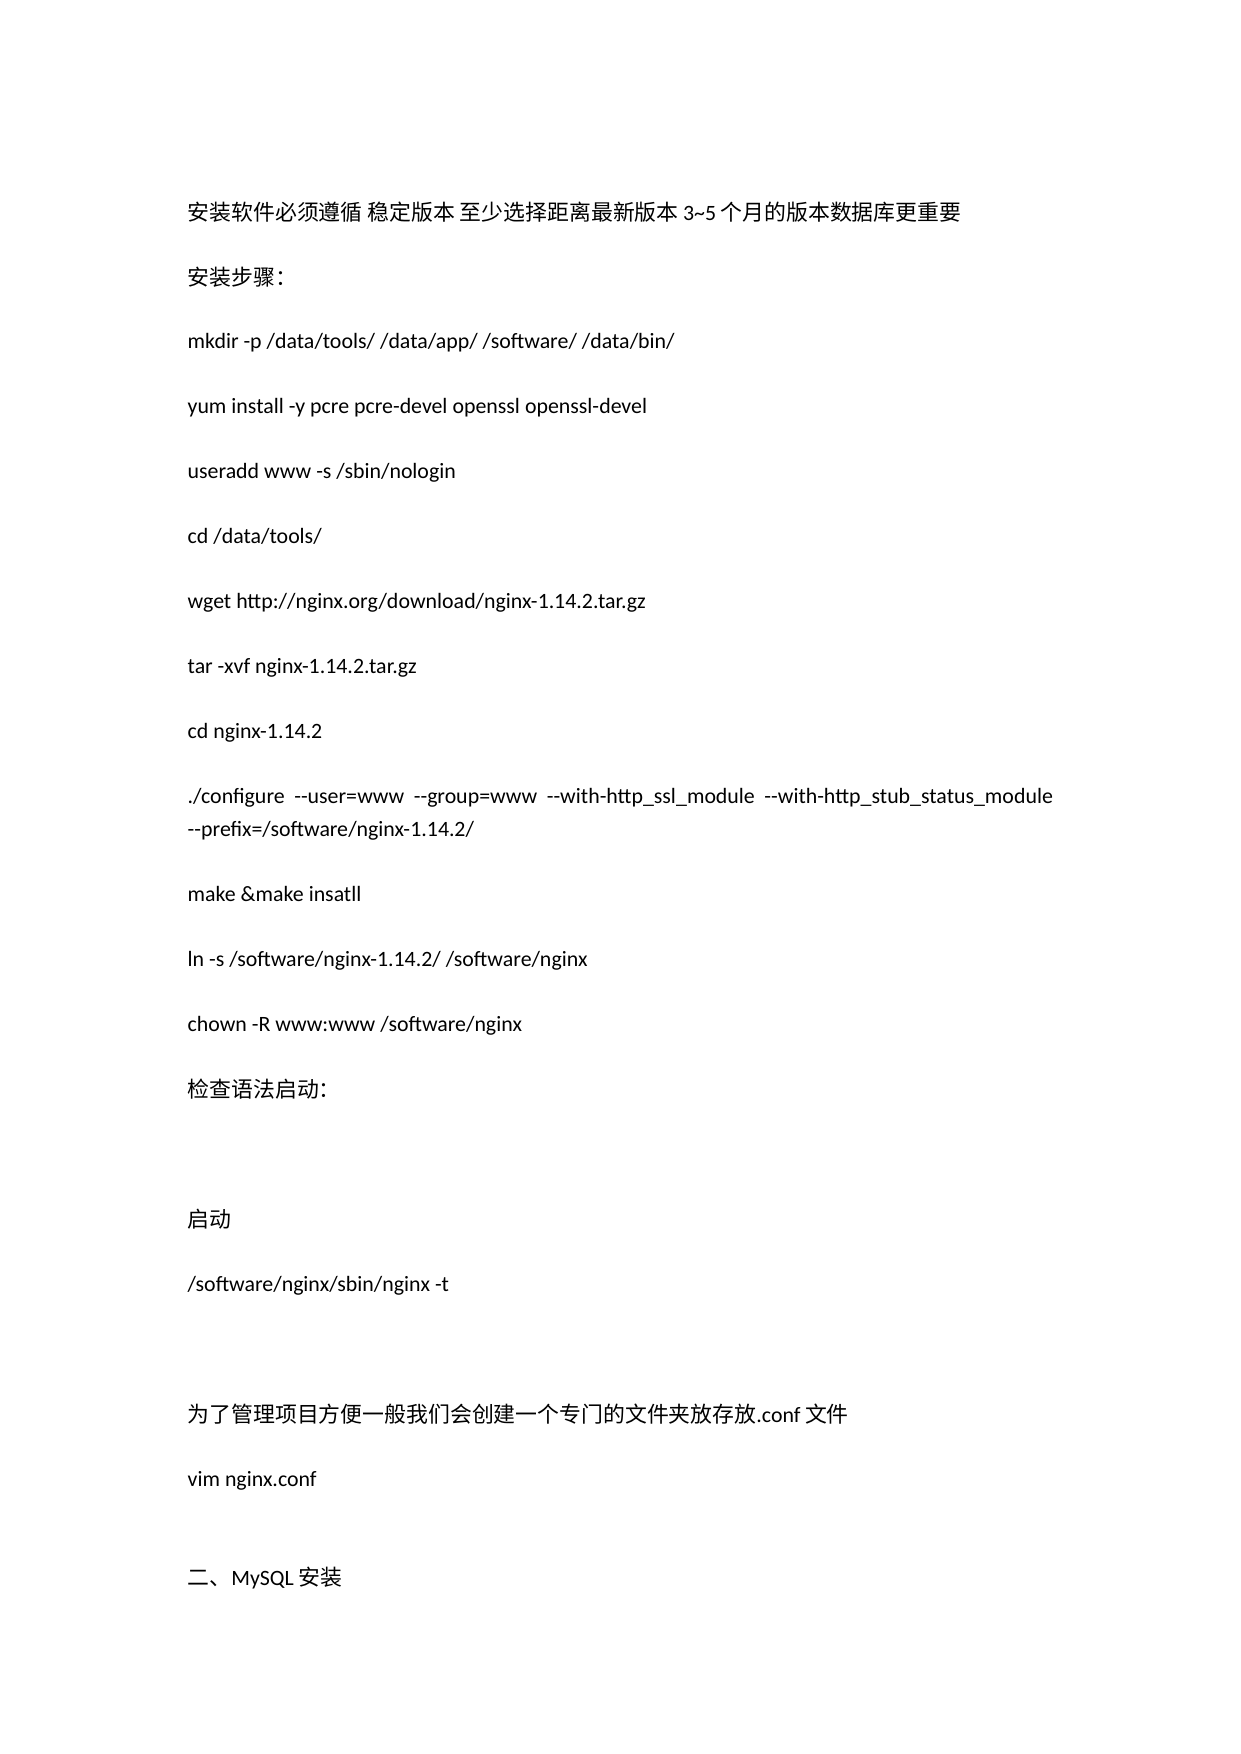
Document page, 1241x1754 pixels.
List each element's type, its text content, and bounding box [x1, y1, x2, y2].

text useradd www -s /sbin/nologin [187, 454, 1053, 487]
text 检查语法启动： [187, 1072, 1053, 1104]
text chown -R www:www /software/nginx [187, 1007, 1053, 1039]
text 为了管理项目方便一般我们会创建一个专门的文件夹放存放.conf文件 [187, 1397, 1053, 1429]
text ln -s /software/nginx-1.14.2/ /software/nginx [187, 942, 1053, 974]
text mkdir -p /data/tools/ /data/app/ /software/ /data/bin/ [187, 324, 1053, 357]
text ./configure --user=www --group=www --with-http_ssl_module --with-http_stub_status_module --prefix=/software/nginx-1.14.2/ [187, 779, 1053, 844]
text yum install -y pcre pcre-devel openssl openssl-devel [187, 389, 1053, 422]
text tar -xvf nginx-1.14.2.tar.gz [187, 649, 1053, 682]
text make &make insatll [187, 877, 1053, 909]
text cd /data/tools/ [187, 519, 1053, 552]
text vim nginx.conf [187, 1462, 1053, 1494]
text cd nginx-1.14.2 [187, 714, 1053, 747]
text wget http://nginx.org/download/nginx-1.14.2.tar.gz [187, 584, 1053, 617]
text /software/nginx/sbin/nginx -t [187, 1267, 1053, 1299]
text 安装软件必须遵循 稳定版本 至少选择距离最新版本3~5个月的版本数据库更重要 [187, 194, 1053, 227]
text 二、MySQL安装 [187, 1559, 1053, 1592]
text 安装步骤： [187, 259, 1053, 292]
text 启动 [187, 1202, 1053, 1234]
